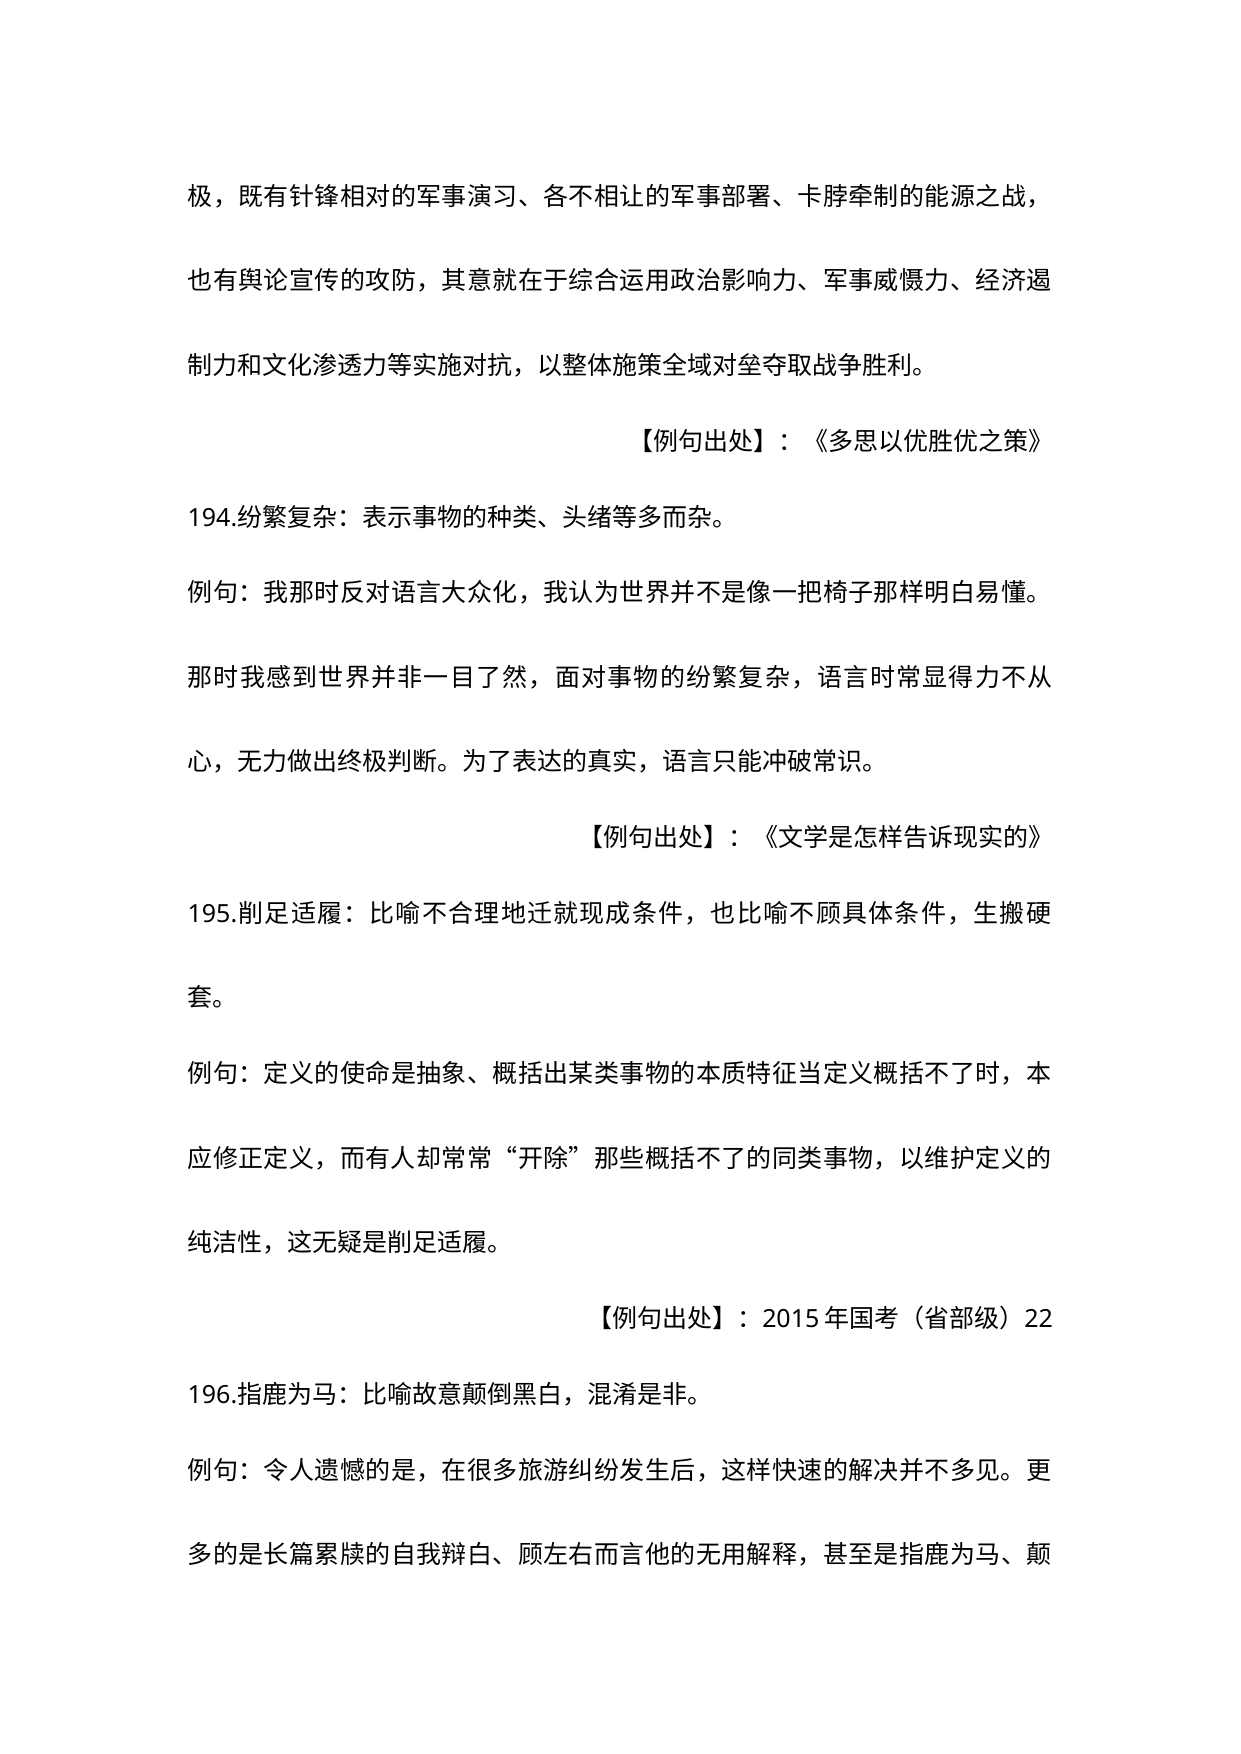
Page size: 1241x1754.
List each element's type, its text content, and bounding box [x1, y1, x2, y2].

text 194.纷繁复杂：表示事物的种类、头绪等多而杂。 [187, 483, 1053, 548]
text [187, 1436, 1053, 1585]
text 例句：我那时反对语言大众化，我认为世界并不是像一把椅子那样明白易懂。那时我感到世界并非一目了然，面对事物的纷繁复杂，语言时常显得力不从心，无力做出终极判断。为了表达的真实，语言只能冲破常识。 [187, 558, 1053, 792]
text 【例句出处】：《文学是怎样告诉现实的》 [187, 803, 1053, 868]
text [187, 162, 1053, 396]
text 【例句出处】：2015年国考（省部级）22 [187, 1284, 1053, 1349]
text 【例句出处】：《多思以优胜优之策》 [187, 407, 1053, 472]
text 196.指鹿为马：比喻故意颠倒黑白，混淆是非。 [187, 1360, 1053, 1425]
text 195.削足适履：比喻不合理地迁就现成条件，也比喻不顾具体条件，生搬硬套。 [187, 879, 1053, 1028]
text 例句：定义的使命是抽象、概括出某类事物的本质特征当定义概括不了时，本应修正定义，而有人却常常“开除”那些概括不了的同类事物，以维护定义的纯洁性，这无疑是削足适履。 [187, 1039, 1053, 1273]
